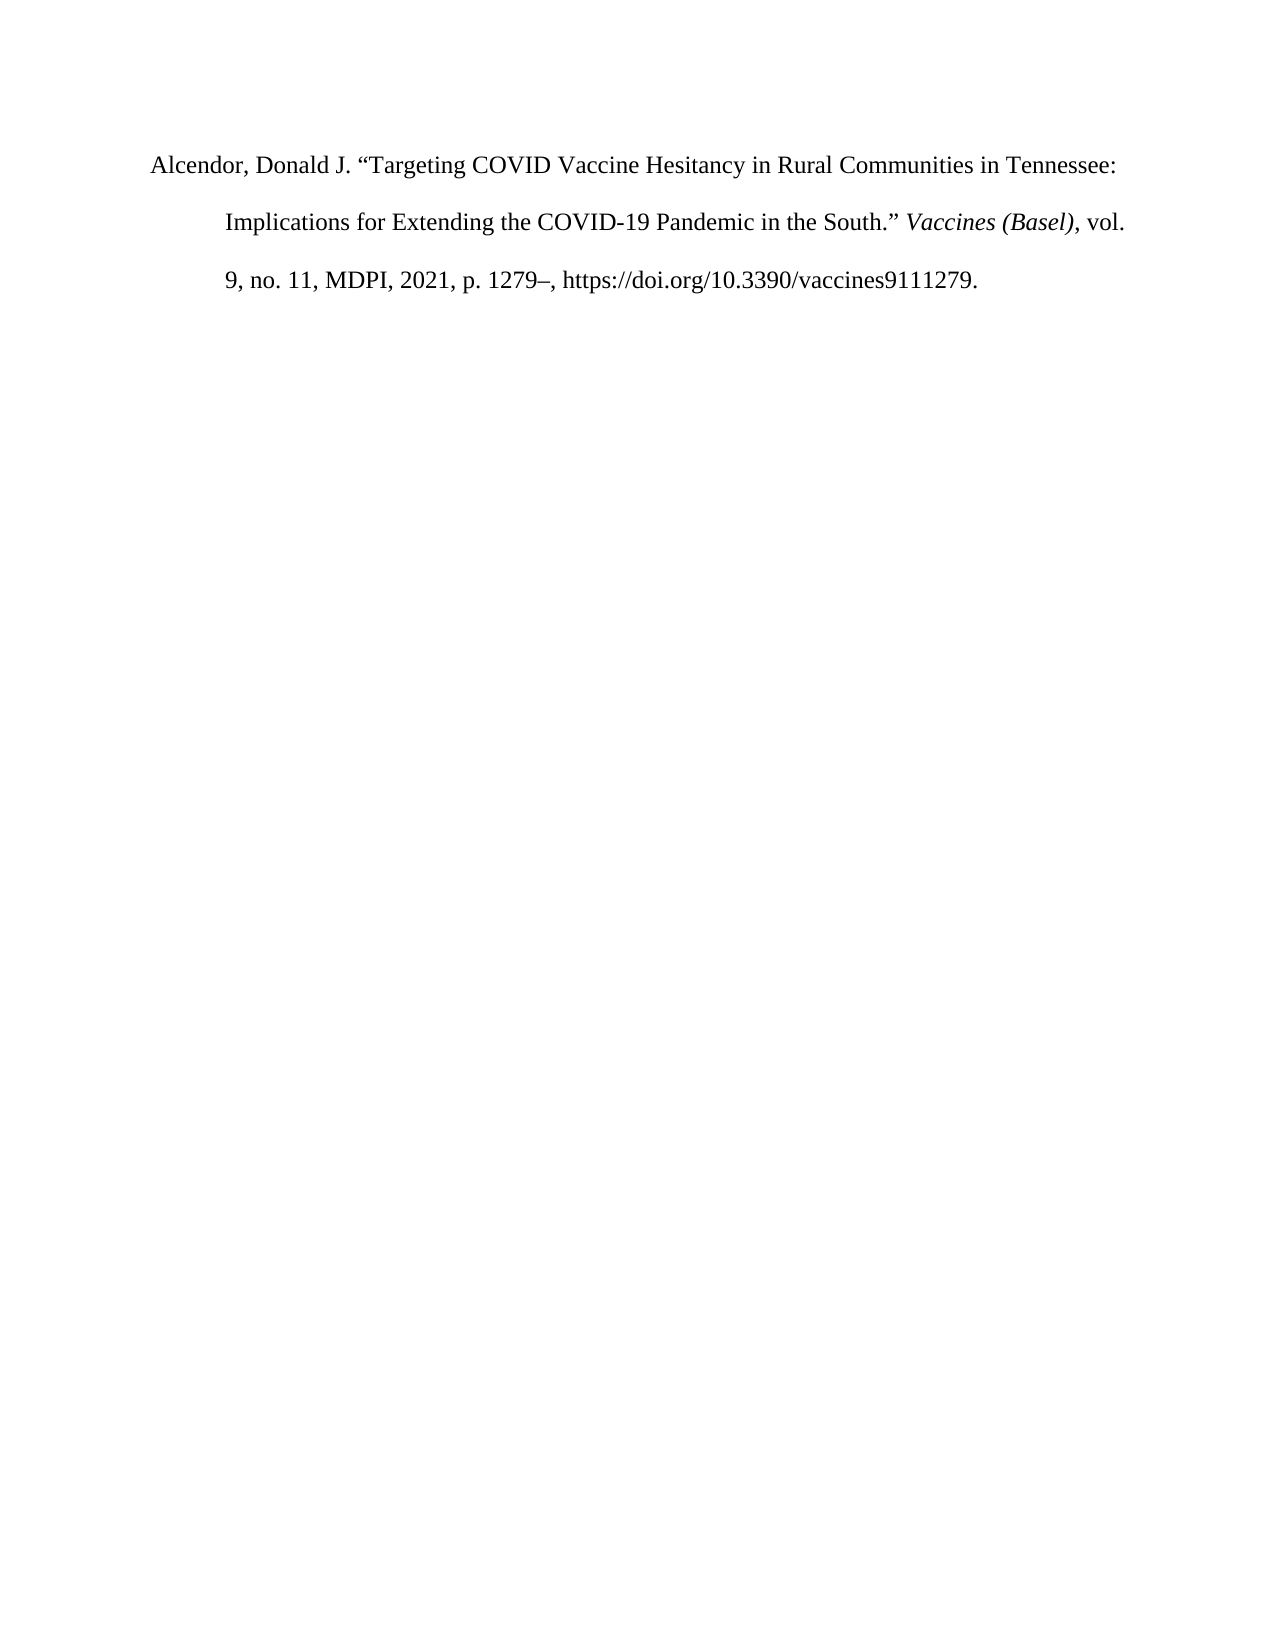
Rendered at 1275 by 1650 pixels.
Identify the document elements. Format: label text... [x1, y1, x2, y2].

text Alcendor, Donald J. “Targeting COVID Vaccine Hesitancy in Rural Communities in Tennessee: Implications for Extending the COVID-19 Pandemic in the South.” Vaccines (Basel), vol. 9, no. 11, MDPI, 2021, p. 1279–, https://doi.org/10.3390/vaccines9111279. [150, 150, 1125, 294]
